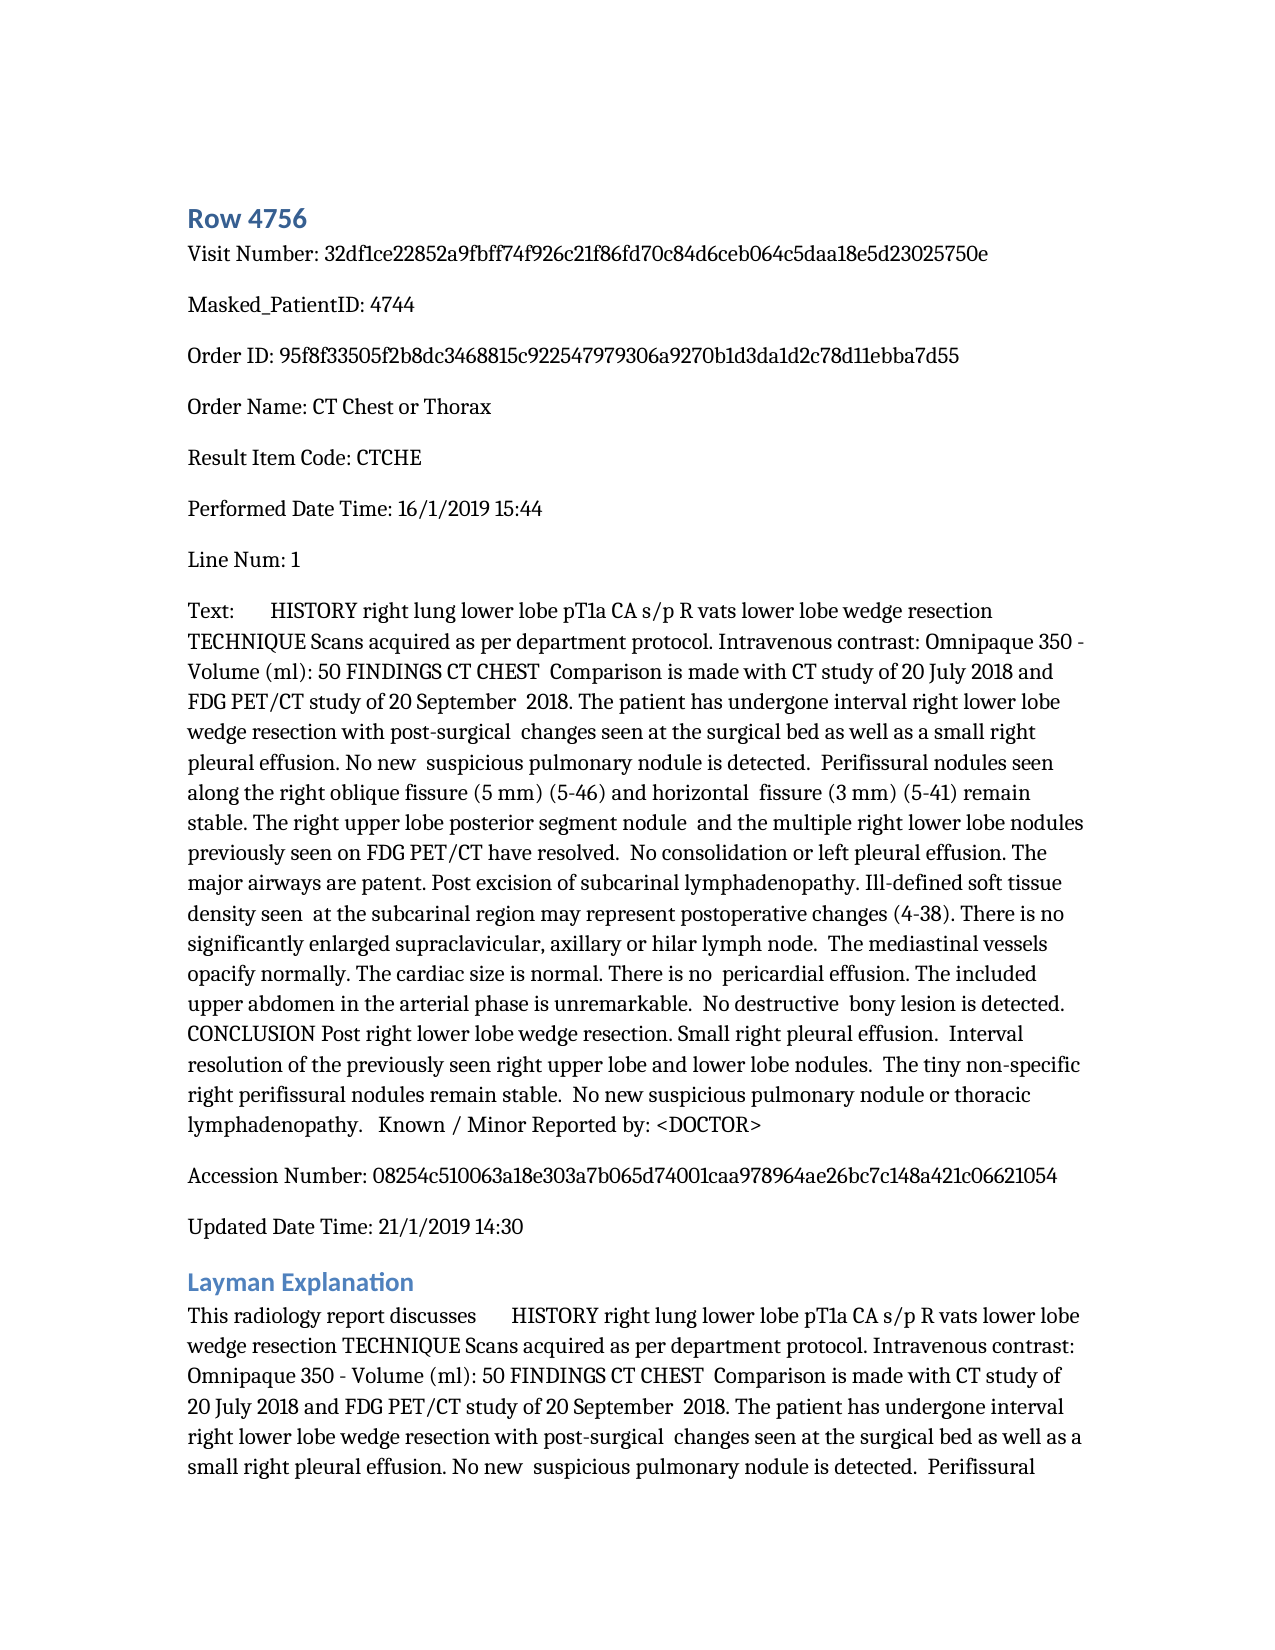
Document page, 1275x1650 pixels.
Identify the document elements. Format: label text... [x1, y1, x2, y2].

text Updated Date Time: 21/1/2019 14:30 [187, 1214, 1087, 1240]
text Masked_PatientID: 4744 [187, 292, 1087, 318]
text Result Item Code: CTCHE [187, 445, 1087, 471]
subtitle Layman Explanation [187, 1265, 1087, 1298]
text Order ID: 95f8f33505f2b8dc3468815c922547979306a9270b1d3da1d2c78d11ebba7d55 [187, 343, 1087, 369]
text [187, 1303, 1087, 1480]
text Accession Number: 08254c510063a18e303a7b065d74001caa978964ae26bc7c148a421c06621054 [187, 1163, 1087, 1189]
subtitle Row 4756 [187, 200, 1087, 236]
text Line Num: 1 [187, 547, 1087, 573]
text Visit Number: 32df1ce22852a9fbff74f926c21f86fd70c84d6ceb064c5daa18e5d23025750e [187, 241, 1087, 267]
text Order Name: CT Chest or Thorax [187, 394, 1087, 420]
text Performed Date Time: 16/1/2019 15:44 [187, 496, 1087, 522]
text Text: HISTORY right lung lower lobe pT1a CA s/p R vats lower lobe wedge resection TECHNIQUE Scans acquired as per department protocol. Intravenous contrast: Omnipaque 350 - Volume (ml): 50 FINDINGS CT CHEST Comparison is made with CT study of 20 July 2018 and FDG PET/CT study of 20 September 2018. The patient has undergone interval right lower lobe wedge resection with post-surgical changes seen at the surgical bed as well as a small right pleural effusion. No new suspicious pulmonary nodule is detected. Perifissural nodules seen along the right oblique fissure (5 mm) (5-46) and horizontal fissure (3 mm) (5-41) remain stable. The right upper lobe posterior segment nodule and the multiple right lower lobe nodules previously seen on FDG PET/CT have resolved. No consolidation or left pleural effusion. The major airways are patent. Post excision of subcarinal lymphadenopathy. Ill-defined soft tissue density seen at the subcarinal region may represent postoperative changes (4-38). There is no significantly enlarged supraclavicular, axillary or hilar lymph node. The mediastinal vessels opacify normally. The cardiac size is normal. There is no pericardial effusion. The included upper abdomen in the arterial phase is unremarkable. No destructive bony lesion is detected. CONCLUSION Post right lower lobe wedge resection. Small right pleural effusion. Interval resolution of the previously seen right upper lobe and lower lobe nodules. The tiny non-specific right perifissural nodules remain stable. No new suspicious pulmonary nodule or thoracic lymphadenopathy. Known / Minor Reported by: <DOCTOR> [187, 598, 1087, 1138]
